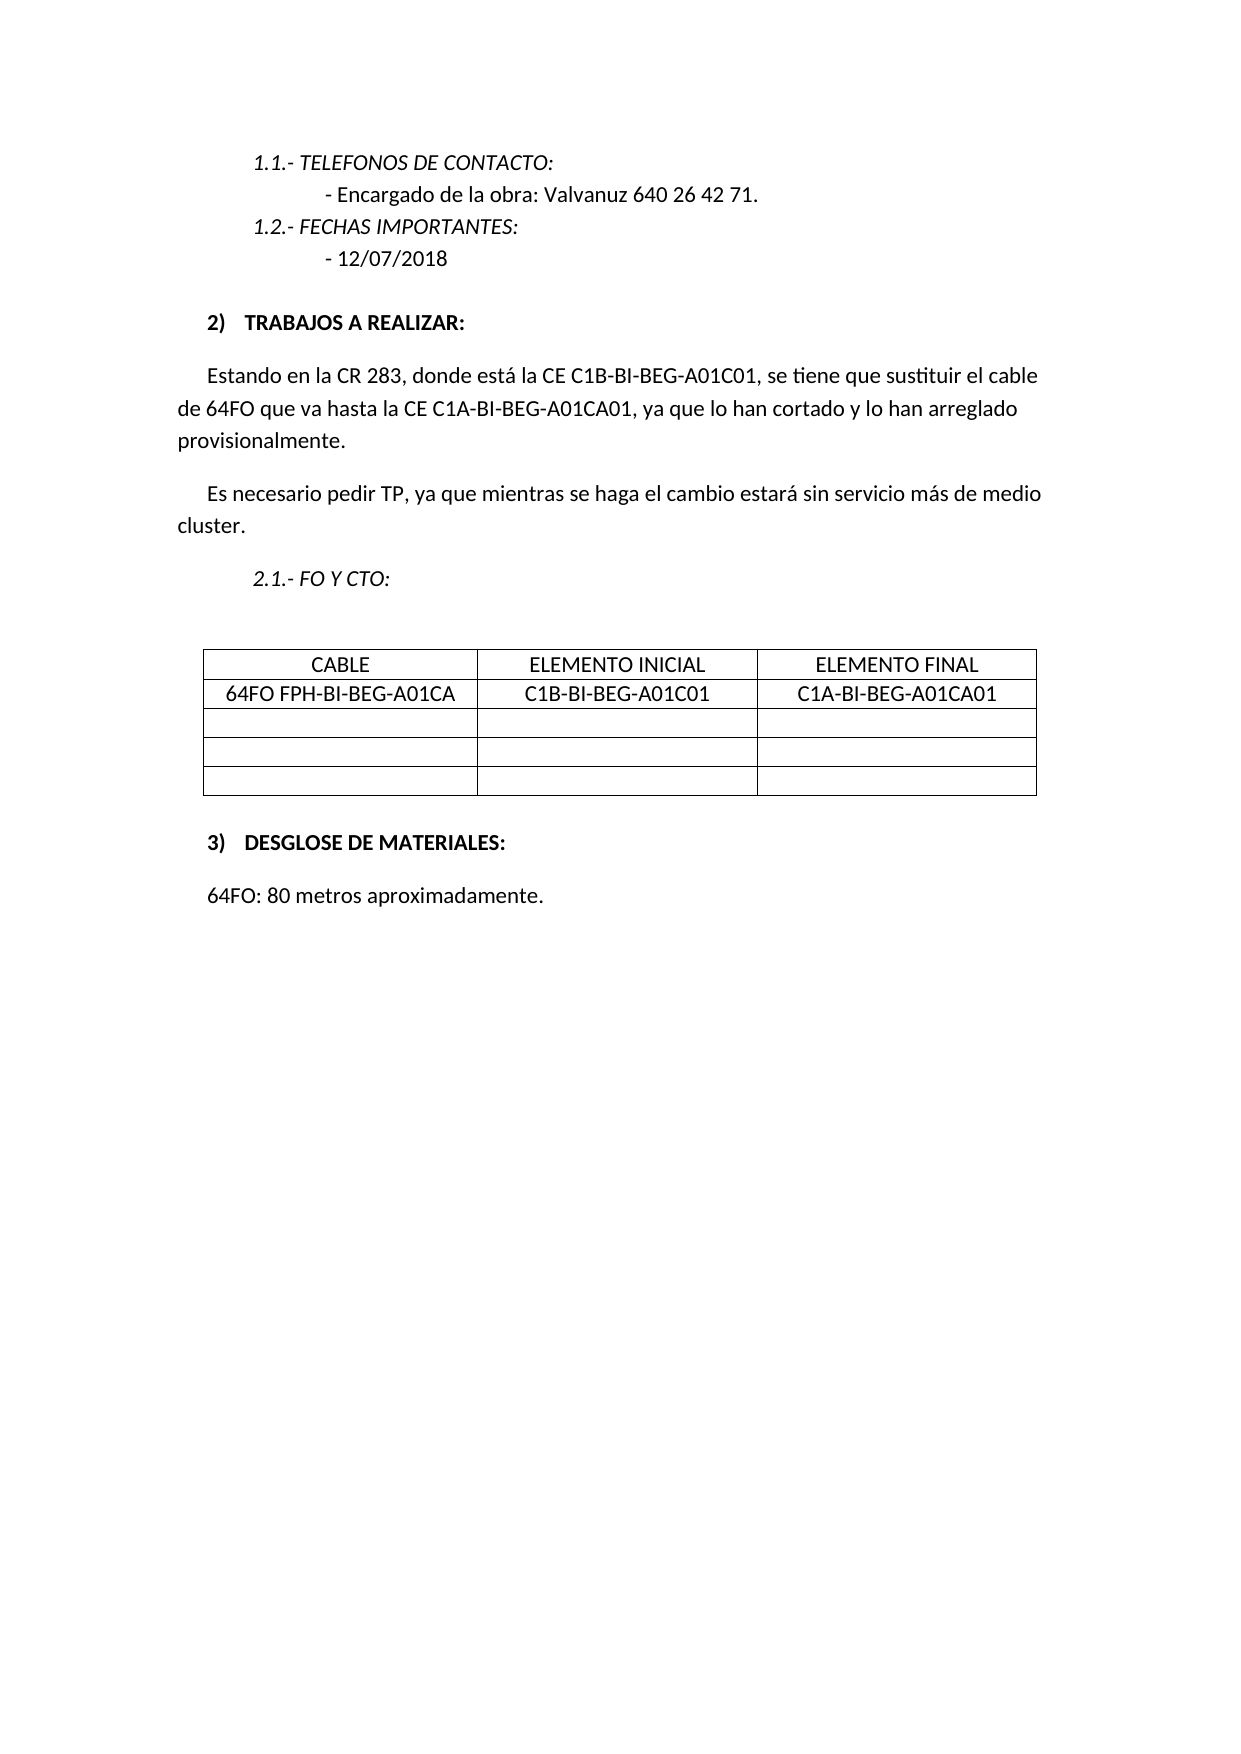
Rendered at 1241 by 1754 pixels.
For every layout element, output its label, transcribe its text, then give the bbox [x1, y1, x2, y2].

list - Encargado de la obra: Valvanuz 640 26 42 71. [252, 180, 1063, 208]
table_header CABLE [204, 650, 477, 678]
table_cell C1A-BI-BEG-A01CA01 [758, 680, 1036, 707]
list 1.2.- FECHAS IMPORTANTES: [252, 212, 1063, 240]
text Estando en la CR 283, donde está la CE C1B-BI-BEG-A01C01, se tiene que sustituir el cable de 64FO que va hasta la CE C1A-BI-BEG-A01CA01, ya que lo han cortado y lo han arreglado provisionalmente. [177, 362, 1063, 454]
table_cell [204, 709, 477, 737]
table_cell [478, 709, 757, 737]
list - 12/07/2018 [252, 244, 1063, 272]
table_cell 64FO FPH-BI-BEG-A01CA [204, 680, 477, 707]
table_cell [758, 709, 1036, 737]
table_cell [758, 767, 1036, 795]
table_cell [478, 767, 757, 795]
table_cell [204, 738, 477, 766]
table_header ELEMENTO FINAL [758, 650, 1036, 678]
list DESGLOSE DE MATERIALES: [207, 828, 1063, 856]
list 1.1.- TELEFONOS DE CONTACTO: [252, 148, 1063, 176]
text 64FO: 80 metros aproximadamente. [207, 881, 1063, 909]
table_cell [758, 738, 1036, 766]
table_cell [478, 738, 757, 766]
list TRABAJOS A REALIZAR: [207, 308, 1063, 337]
table_cell [204, 767, 477, 795]
list 2.1.- FO Y CTO: [252, 564, 1063, 592]
text Es necesario pedir TP, ya que mientras se haga el cambio estará sin servicio más de medio cluster. [177, 479, 1063, 539]
table_header ELEMENTO INICIAL [478, 650, 757, 678]
table_cell C1B-BI-BEG-A01C01 [478, 680, 757, 707]
